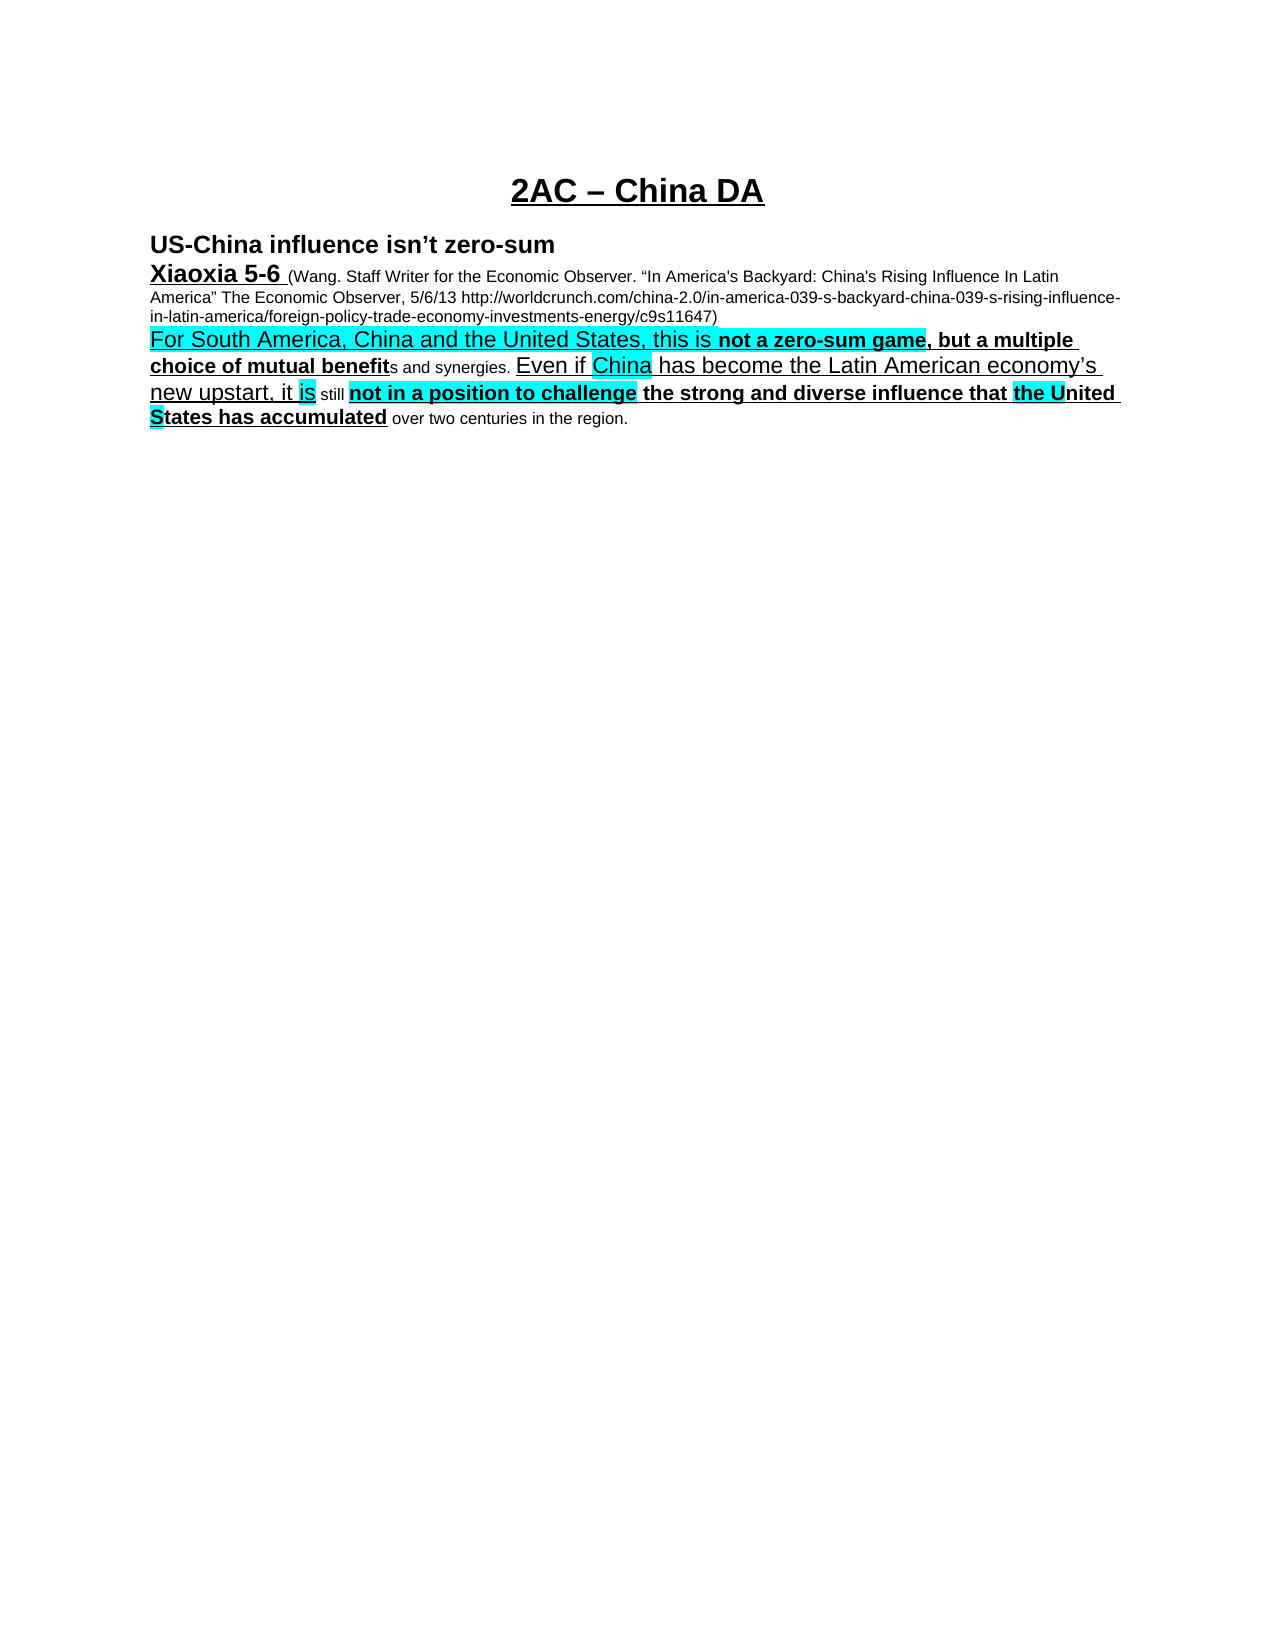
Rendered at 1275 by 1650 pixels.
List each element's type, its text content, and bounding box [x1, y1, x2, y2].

subtitle 2AC – China DA [150, 171, 1125, 209]
text For South America, China and the United States, this is not a zero-sum game, but a multiple choice of mutual benefits and synergies. Even if China has become the Latin American economy’s new upstart, it is still not in a position to challenge the strong and diverse influence that the United States has accumulated over two centuries in the region. [150, 326, 1125, 429]
subtitle US-China influence isn’t zero-sum [150, 230, 1125, 259]
text Xiaoxia 5-6 (Wang. Staff Writer for the Economic Observer. “In America's Backyard: China's Rising Influence In Latin America” The Economic Observer, 5/6/13 http://worldcrunch.com/china-2.0/in-america-039-s-backyard-china-039-s-rising-influence-in-latin-america/foreign-policy-trade-economy-investments-energy/c9s11647) [150, 259, 1125, 326]
